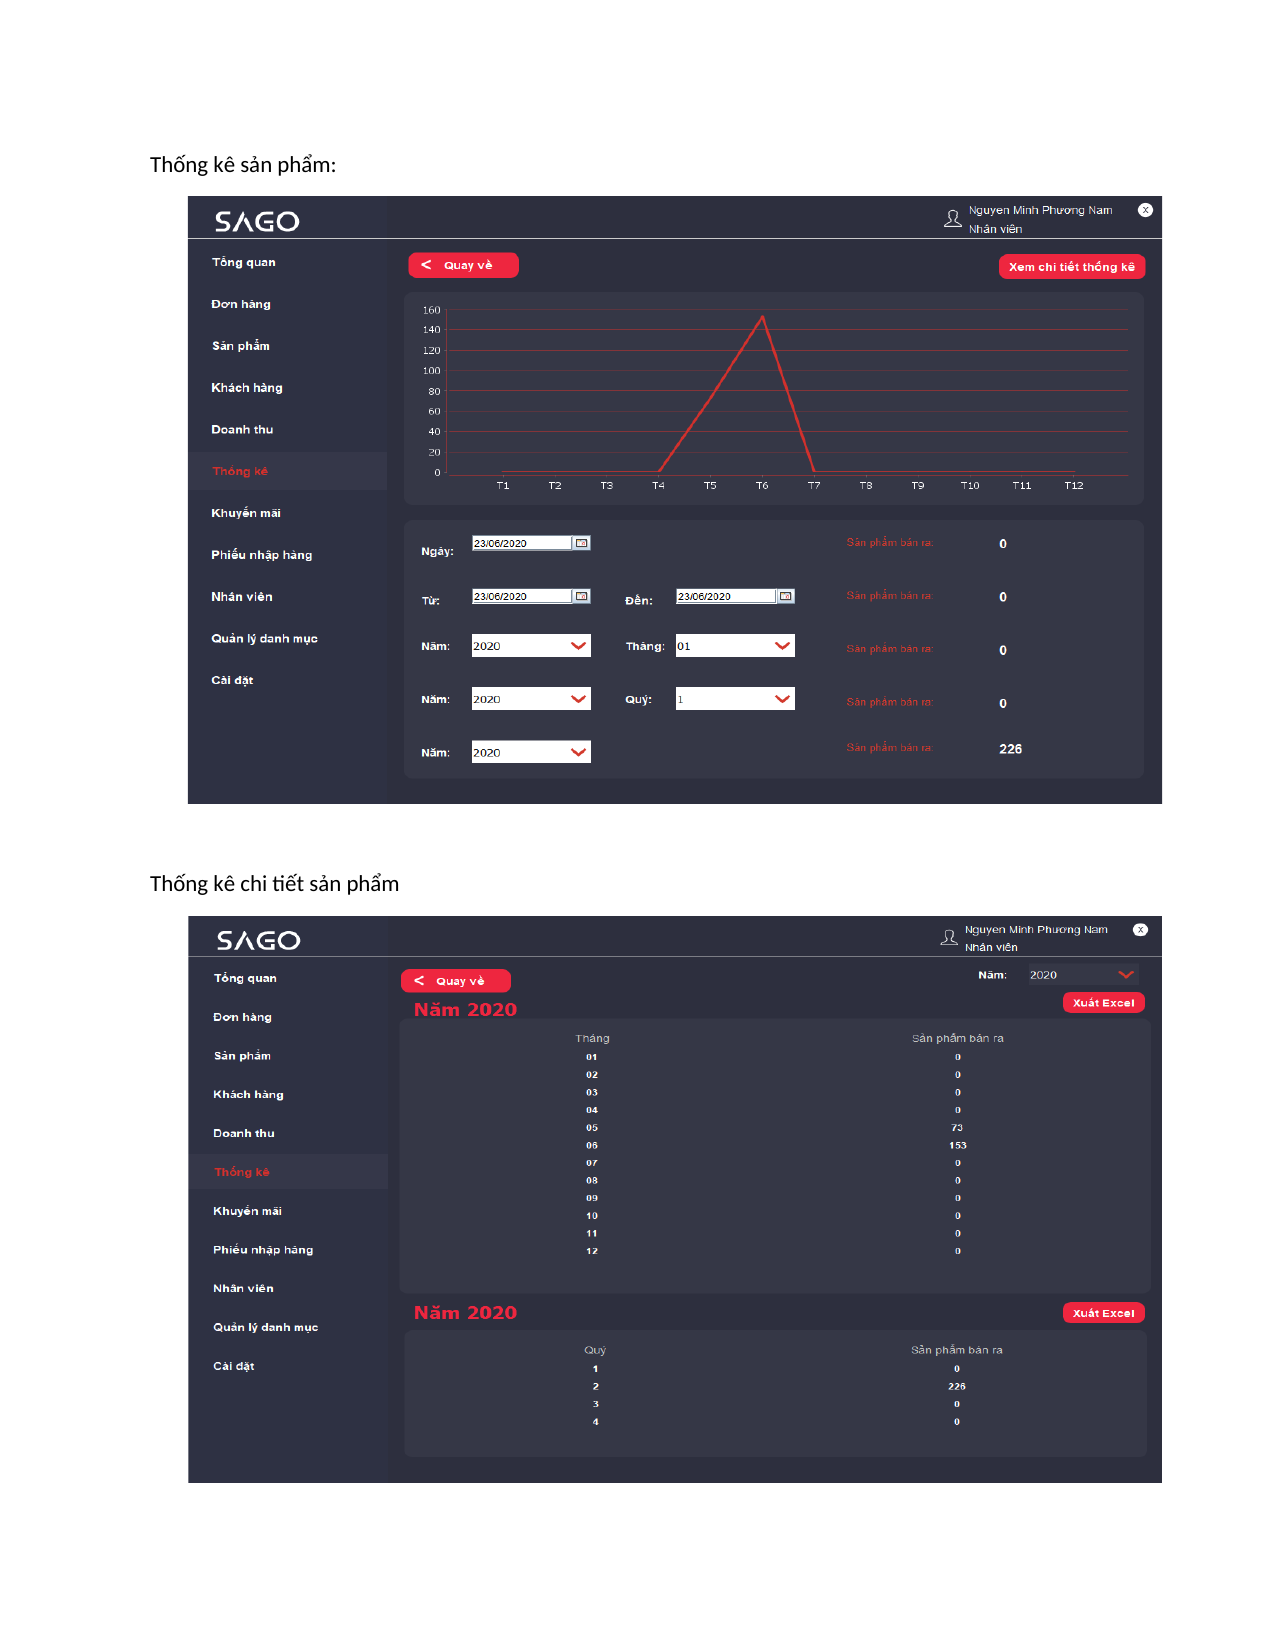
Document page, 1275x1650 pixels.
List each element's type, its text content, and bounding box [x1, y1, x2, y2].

text Thống kê chi tiết sản phẩm [150, 869, 1200, 897]
picture [187, 196, 1163, 804]
picture [188, 916, 1162, 1483]
text Thống kê sản phẩm: [150, 150, 1200, 178]
